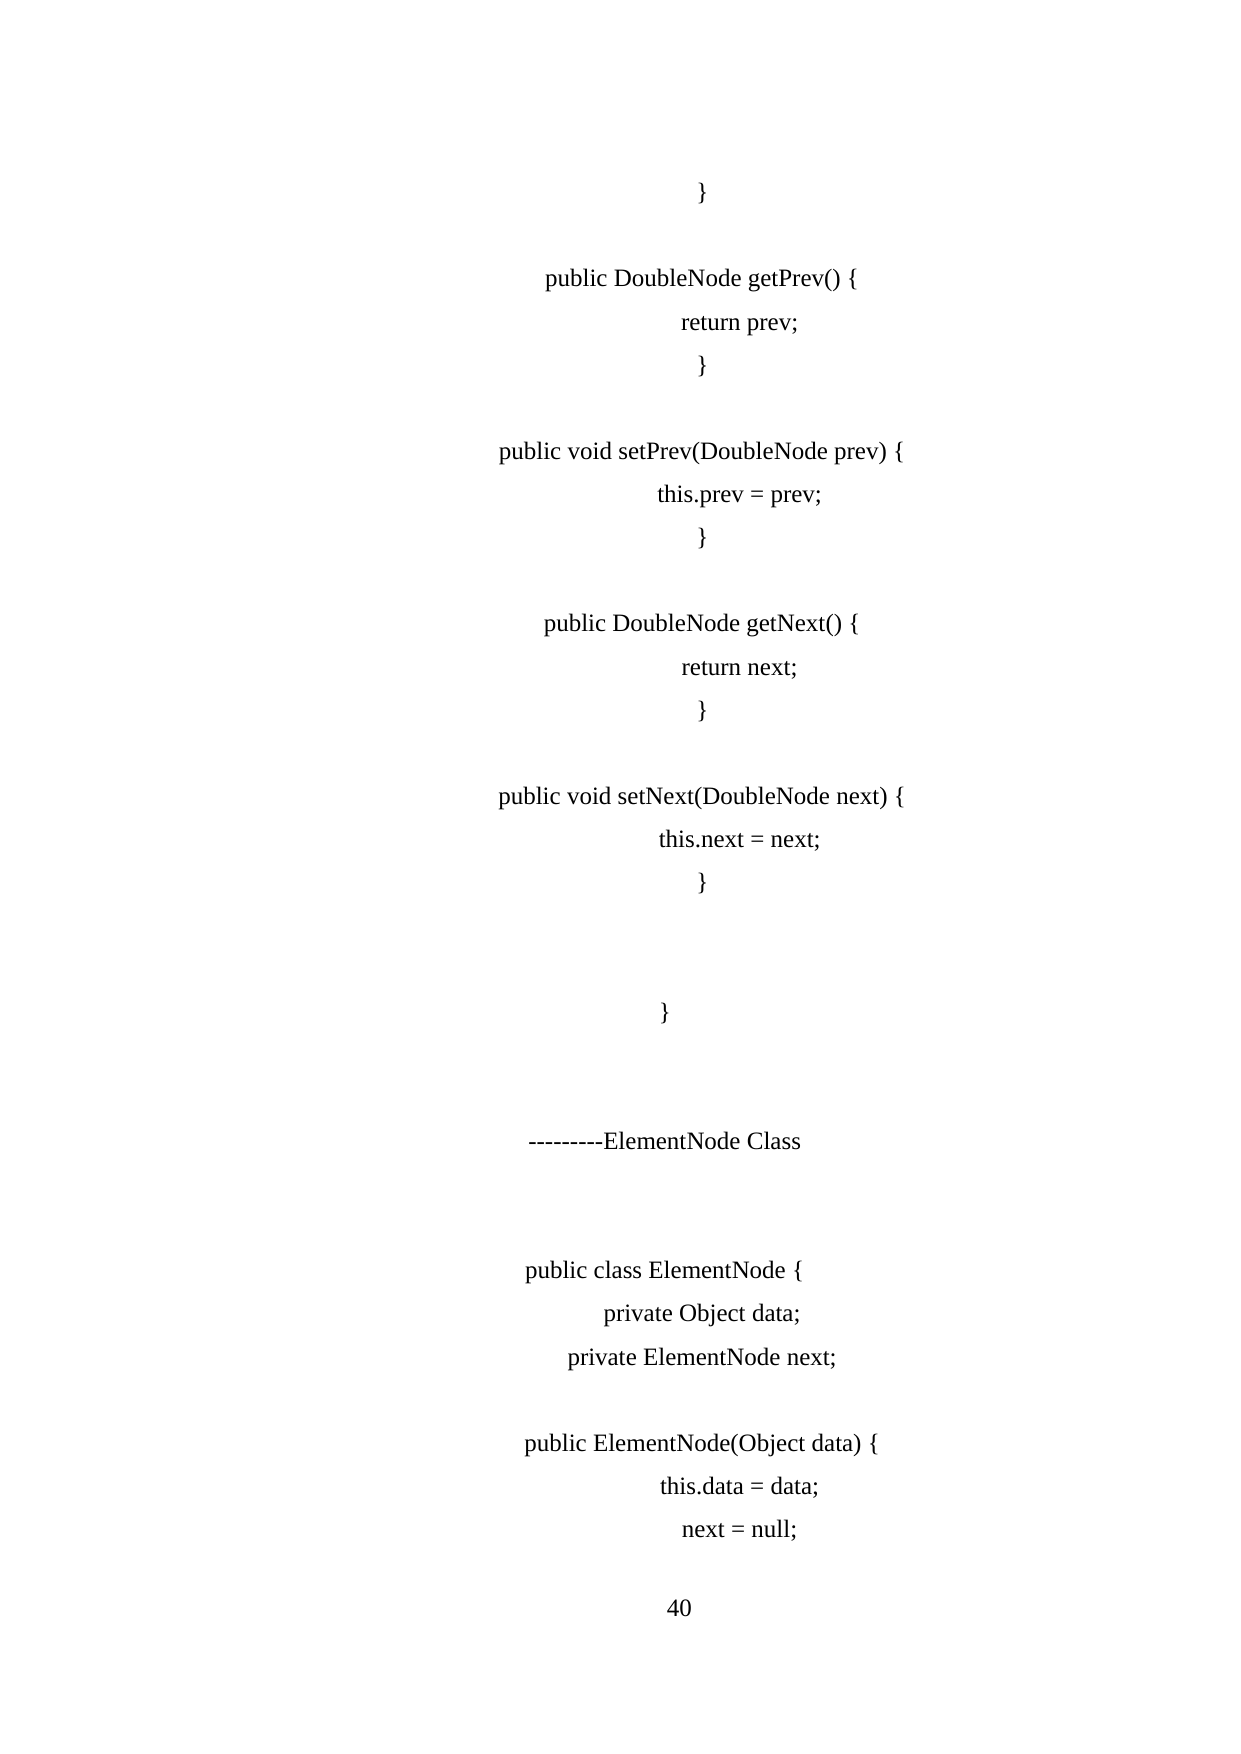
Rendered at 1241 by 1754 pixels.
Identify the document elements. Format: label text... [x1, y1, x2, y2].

text next = null; [236, 1514, 1092, 1543]
text ---------ElementNode Class [236, 1126, 1092, 1155]
text public ElementNode(Object data) { [236, 1428, 1092, 1457]
text this.data = data; [236, 1471, 1092, 1500]
text } [236, 522, 1092, 551]
text public DoubleNode getNext() { [236, 608, 1092, 637]
text this.next = next; [236, 824, 1092, 853]
text } [236, 867, 1092, 896]
text } [236, 695, 1092, 723]
text public class ElementNode { [236, 1255, 1092, 1284]
text private Object data; [236, 1298, 1092, 1327]
text } [236, 997, 1092, 1025]
text this.prev = prev; [236, 479, 1092, 508]
text private ElementNode next; [236, 1342, 1092, 1370]
text } [236, 177, 1092, 206]
text } [236, 350, 1092, 378]
text return prev; [236, 307, 1092, 335]
text public void setNext(DoubleNode next) { [236, 781, 1092, 810]
text public void setPrev(DoubleNode prev) { [236, 436, 1092, 465]
text return next; [236, 652, 1092, 680]
text public DoubleNode getPrev() { [236, 263, 1092, 292]
